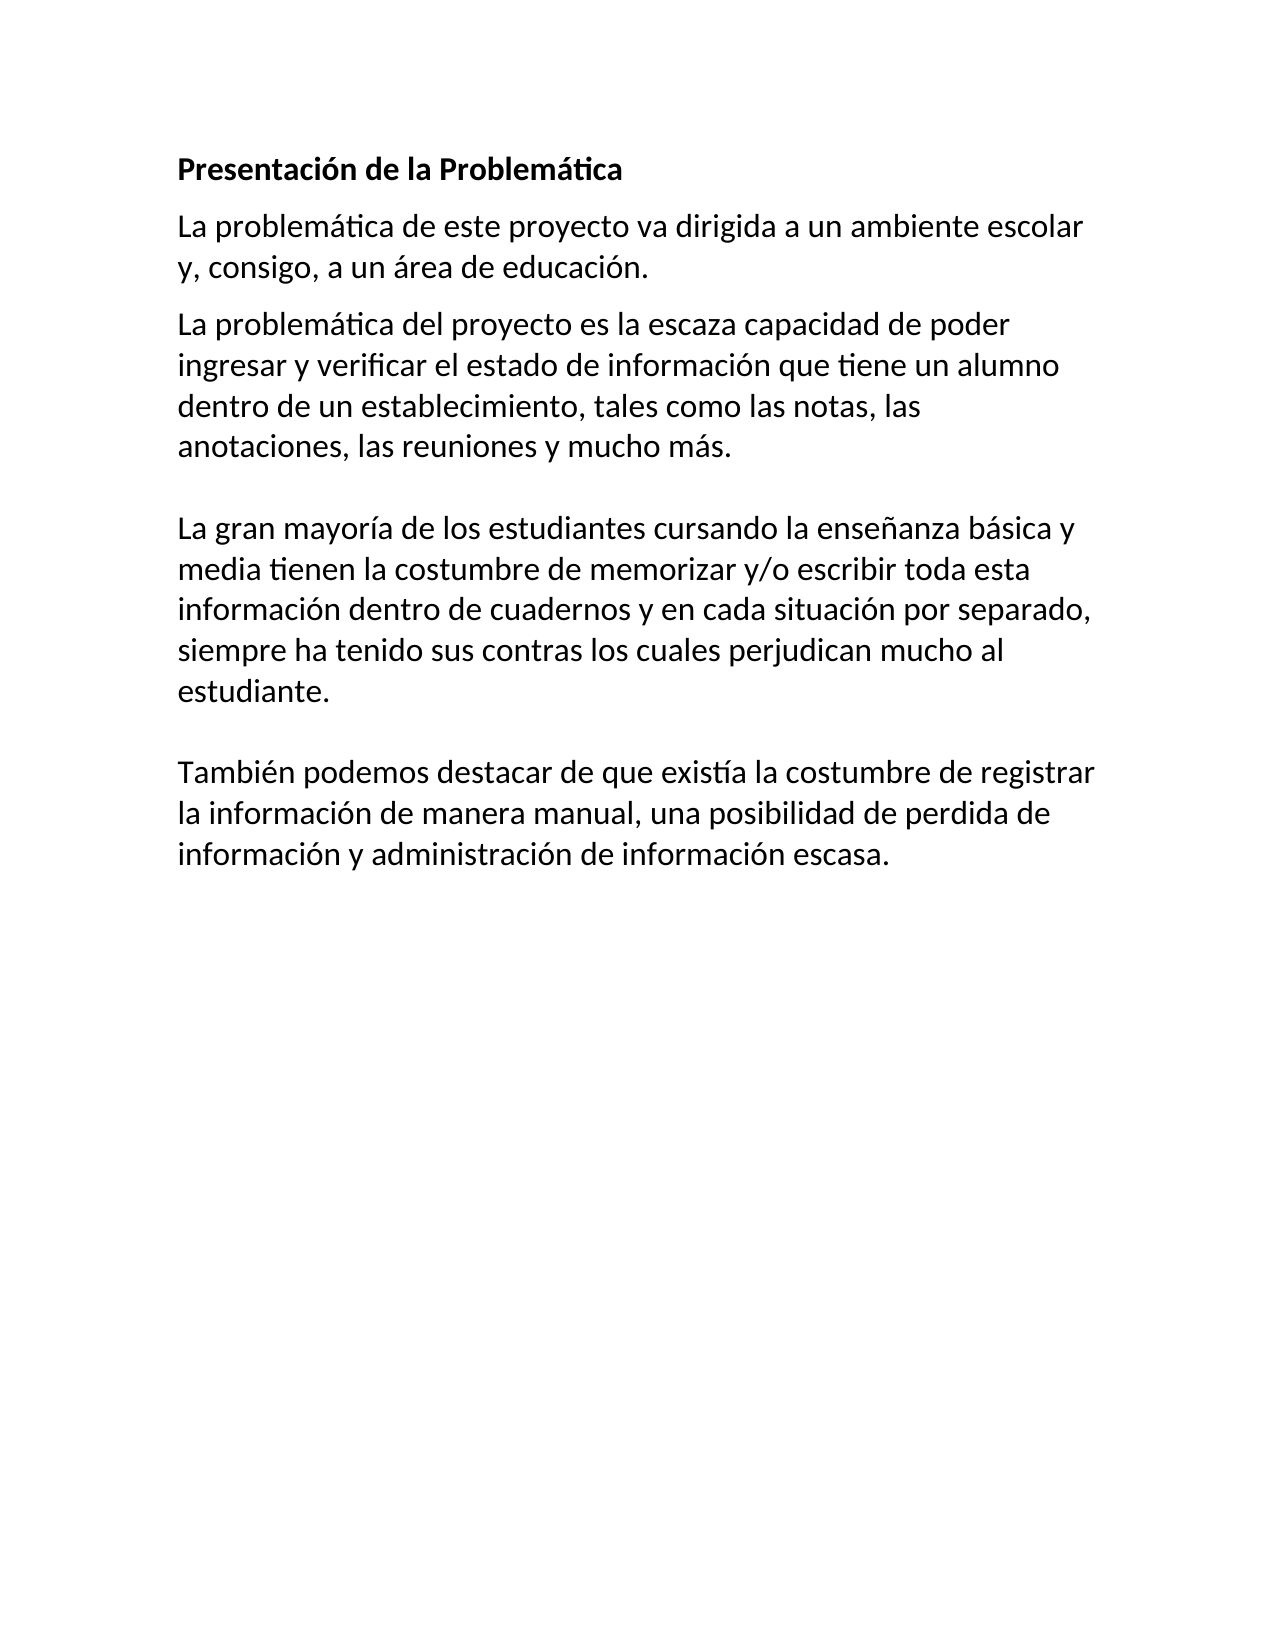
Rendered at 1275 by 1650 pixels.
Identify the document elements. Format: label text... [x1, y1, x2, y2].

text También podemos destacar de que existía la costumbre de registrar la información de manera manual, una posibilidad de perdida de información y administración de información escasa. [177, 751, 1098, 873]
text Presentación de la Problemática [177, 148, 1098, 188]
text La problemática de este proyecto va dirigida a un ambiente escolar y, consigo, a un área de educación. [177, 205, 1098, 286]
text La problemática del proyecto es la escaza capacidad de poder ingresar y verificar el estado de información que tiene un alumno dentro de un establecimiento, tales como las notas, las anotaciones, las reuniones y mucho más. [177, 303, 1098, 466]
text La gran mayoría de los estudiantes cursando la enseñanza básica y media tienen la costumbre de memorizar y/o escribir toda esta información dentro de cuadernos y en cada situación por separado, siempre ha tenido sus contras los cuales perjudican mucho al estudiante. [177, 507, 1098, 710]
